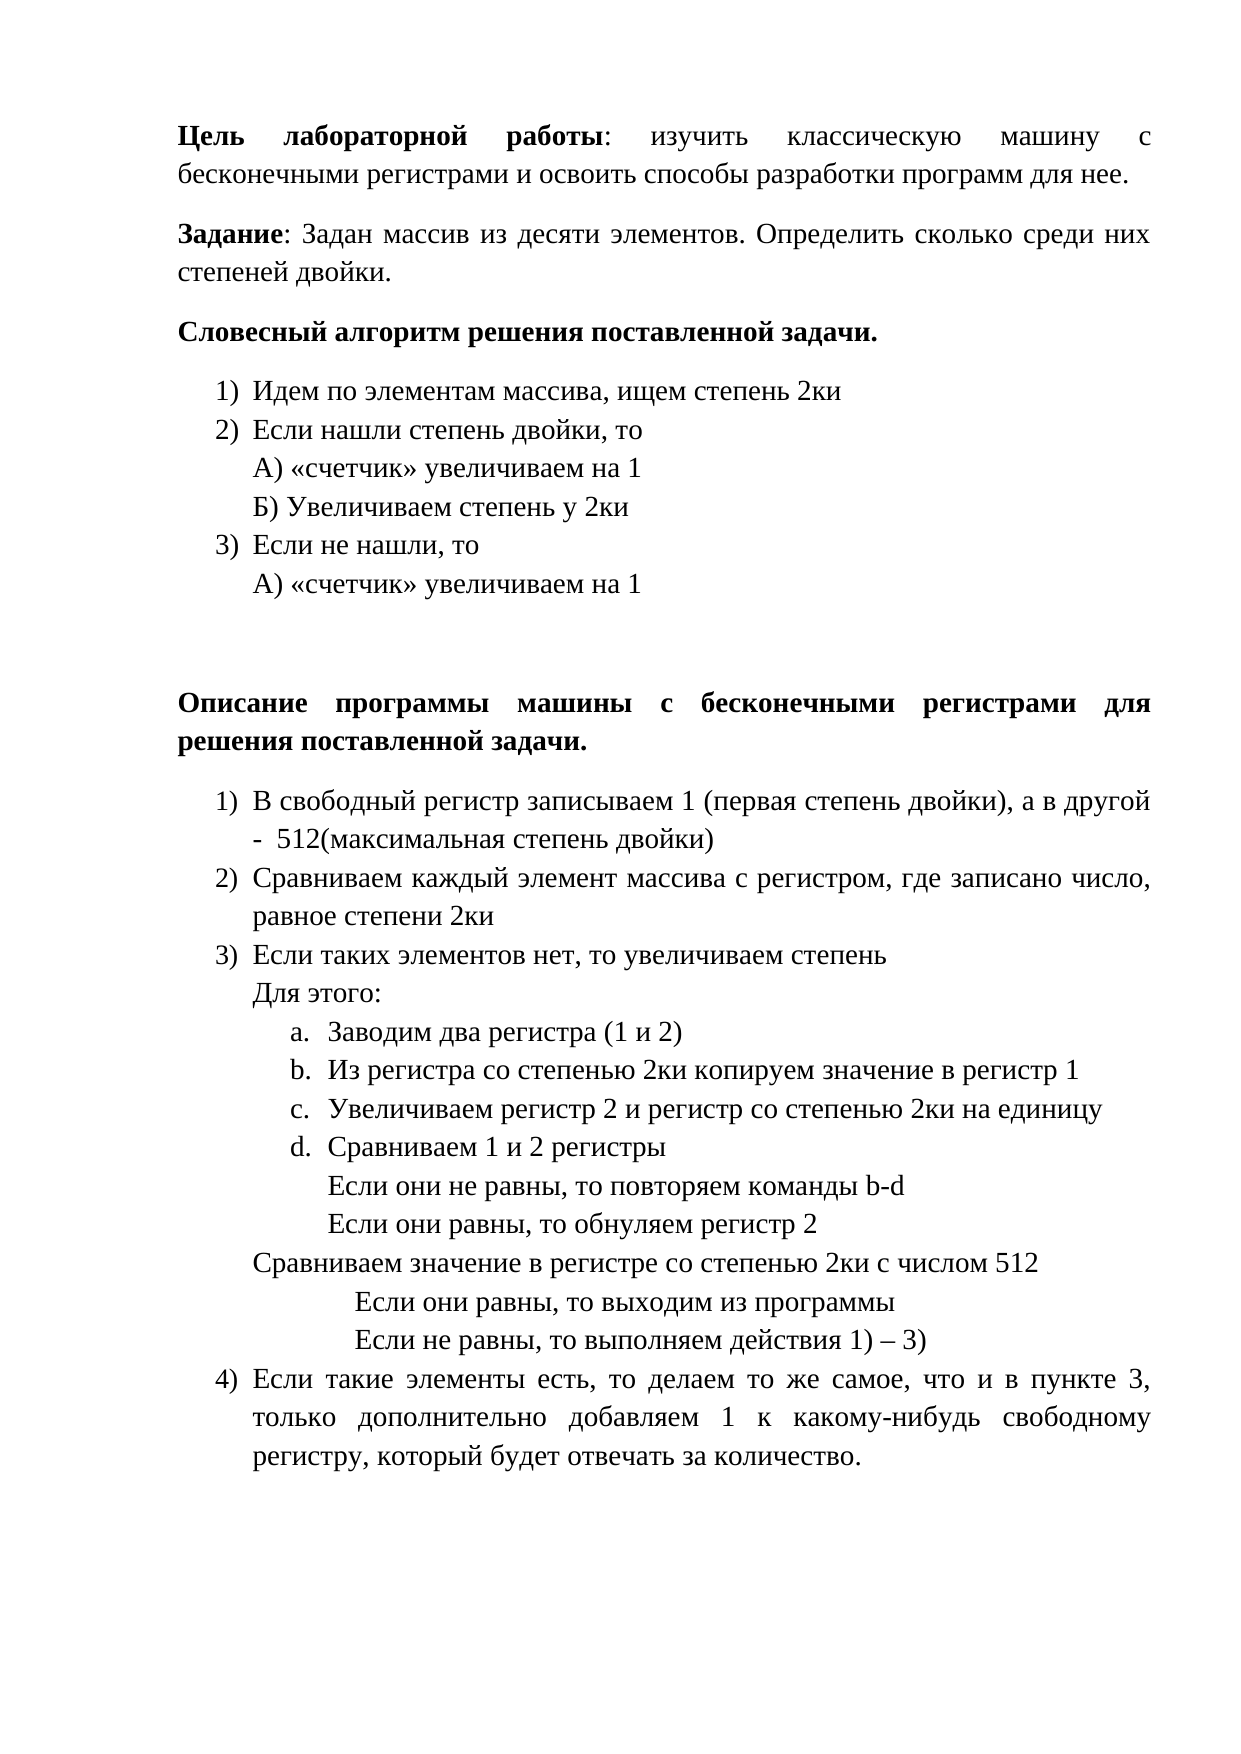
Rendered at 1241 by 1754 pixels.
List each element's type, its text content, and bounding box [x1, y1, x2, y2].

list Если они не равны, то повторяем команды b-d [327, 1168, 1152, 1202]
list Сравниваем 1 и 2 регистры [290, 1129, 1152, 1163]
list Если не нашли, то [215, 527, 1152, 561]
list Если такие элементы есть, то делаем то же самое, что и в пункте 3, только дополнительно добавляем 1 к какому-нибудь свободному регистру, который будет отвечать за количество. [215, 1361, 1152, 1471]
list Заводим два регистра (1 и 2) [290, 1014, 1152, 1047]
list В свободный регистр записываем 1 (первая степень двойки), а в другой - 512(максимальная степень двойки) [215, 783, 1152, 855]
text Цель лабораторной работы: изучить классическую машину с бесконечными регистрами и освоить способы разработки программ для нее. [177, 118, 1152, 190]
list Увеличиваем регистр 2 и регистр со степенью 2ки на единицу [290, 1091, 1152, 1124]
list Если они равны, то выходим из программы [252, 1284, 1152, 1317]
list Идем по элементам массива, ищем степень 2ки [215, 373, 1152, 407]
text Задание: Задан массив из десяти элементов. Определить сколько среди них степеней двойки. [177, 216, 1152, 288]
list Сравниваем значение в регистре со степенью 2ки с числом 512 [252, 1245, 1152, 1279]
text Словесный алгоритм решения поставленной задачи. [177, 314, 1152, 347]
list Если они равны, то обнуляем регистр 2 [327, 1207, 1152, 1240]
list Б) Увеличиваем степень у 2ки [252, 489, 1152, 522]
list Если таких элементов нет, то увеличиваем степень [215, 937, 1152, 970]
text Описание программы машины с бесконечными регистрами для решения поставленной задачи. [177, 685, 1152, 757]
list Для этого: [252, 975, 1152, 1009]
list Если не равны, то выполняем действия 1) – 3) [252, 1322, 1152, 1356]
list Сравниваем каждый элемент массива с регистром, где записано число, равное степени 2ки [215, 860, 1152, 932]
list А) «счетчик» увеличиваем на 1 [252, 566, 1152, 599]
list А) «счетчик» увеличиваем на 1 [252, 450, 1152, 484]
list Из регистра со степенью 2ки копируем значение в регистр 1 [290, 1052, 1152, 1086]
list Если нашли степень двойки, то [215, 412, 1152, 445]
